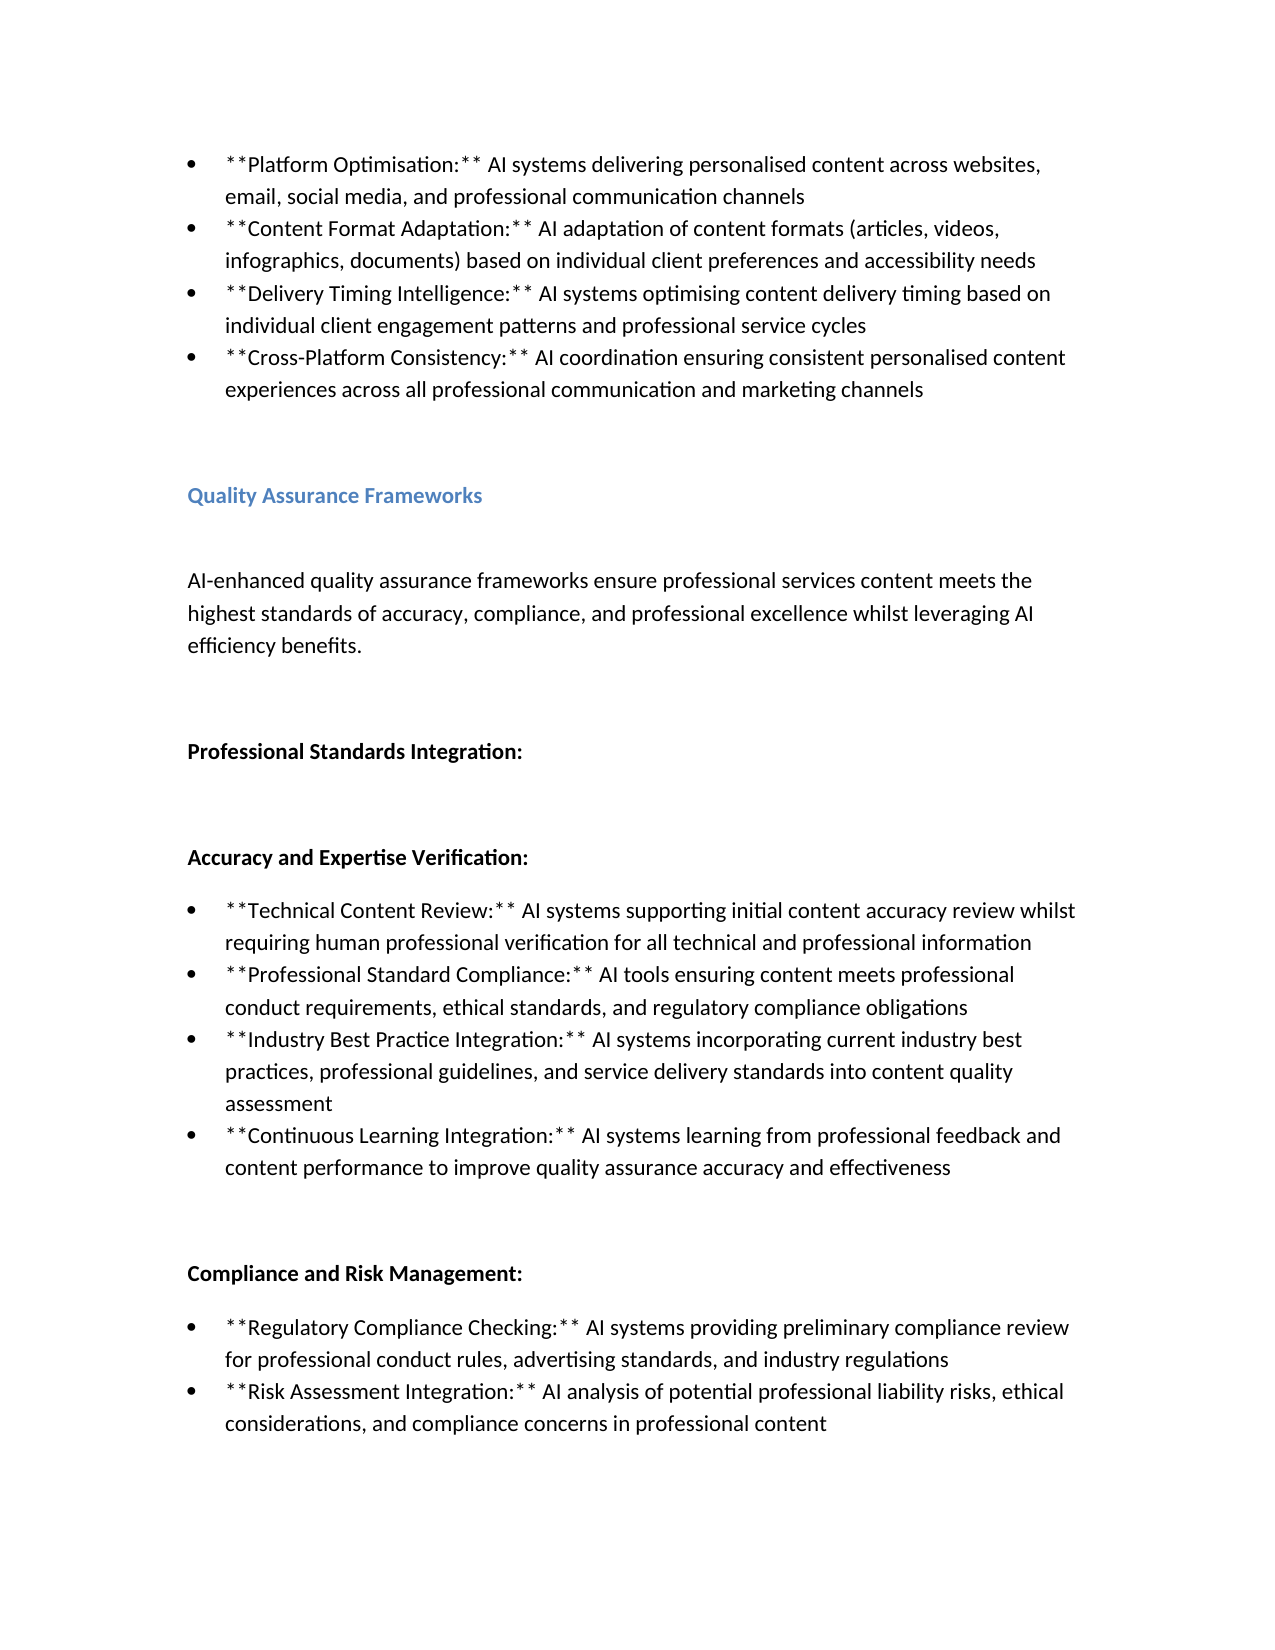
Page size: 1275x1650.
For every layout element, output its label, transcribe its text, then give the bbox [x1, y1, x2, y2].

text Accuracy and Expertise Verification: [187, 843, 1087, 871]
text AI-enhanced quality assurance frameworks ensure professional services content meets the highest standards of accuracy, compliance, and professional excellence whilst leveraging AI efficiency benefits. [187, 567, 1087, 659]
list **Delivery Timing Intelligence:** AI systems optimising content delivery timing based on individual client engagement patterns and professional service cycles [187, 279, 1087, 339]
text Professional Standards Integration: [187, 737, 1087, 765]
list **Professional Standard Compliance:** AI tools ensuring content meets professional conduct requirements, ethical standards, and regulatory compliance obligations [187, 960, 1087, 1021]
list **Cross-Platform Consistency:** AI coordination ensuring consistent personalised content experiences across all professional communication and marketing channels [187, 343, 1087, 403]
list **Platform Optimisation:** AI systems delivering personalised content across websites, email, social media, and professional communication channels [187, 150, 1087, 210]
list **Regulatory Compliance Checking:** AI systems providing preliminary compliance review for professional conduct rules, advertising standards, and industry regulations [187, 1313, 1087, 1373]
list **Industry Best Practice Integration:** AI systems incorporating current industry best practices, professional guidelines, and service delivery standards into content quality assessment [187, 1025, 1087, 1117]
subtitle Quality Assurance Frameworks [187, 481, 1087, 509]
list **Risk Assessment Integration:** AI analysis of potential professional liability risks, ethical considerations, and compliance concerns in professional content [187, 1377, 1087, 1437]
list **Technical Content Review:** AI systems supporting initial content accuracy review whilst requiring human professional verification for all technical and professional information [187, 896, 1087, 956]
list **Continuous Learning Integration:** AI systems learning from professional feedback and content performance to improve quality assurance accuracy and effectiveness [187, 1121, 1087, 1182]
list **Content Format Adaptation:** AI adaptation of content formats (articles, videos, infographics, documents) based on individual client preferences and accessibility needs [187, 214, 1087, 274]
text Compliance and Risk Management: [187, 1259, 1087, 1288]
